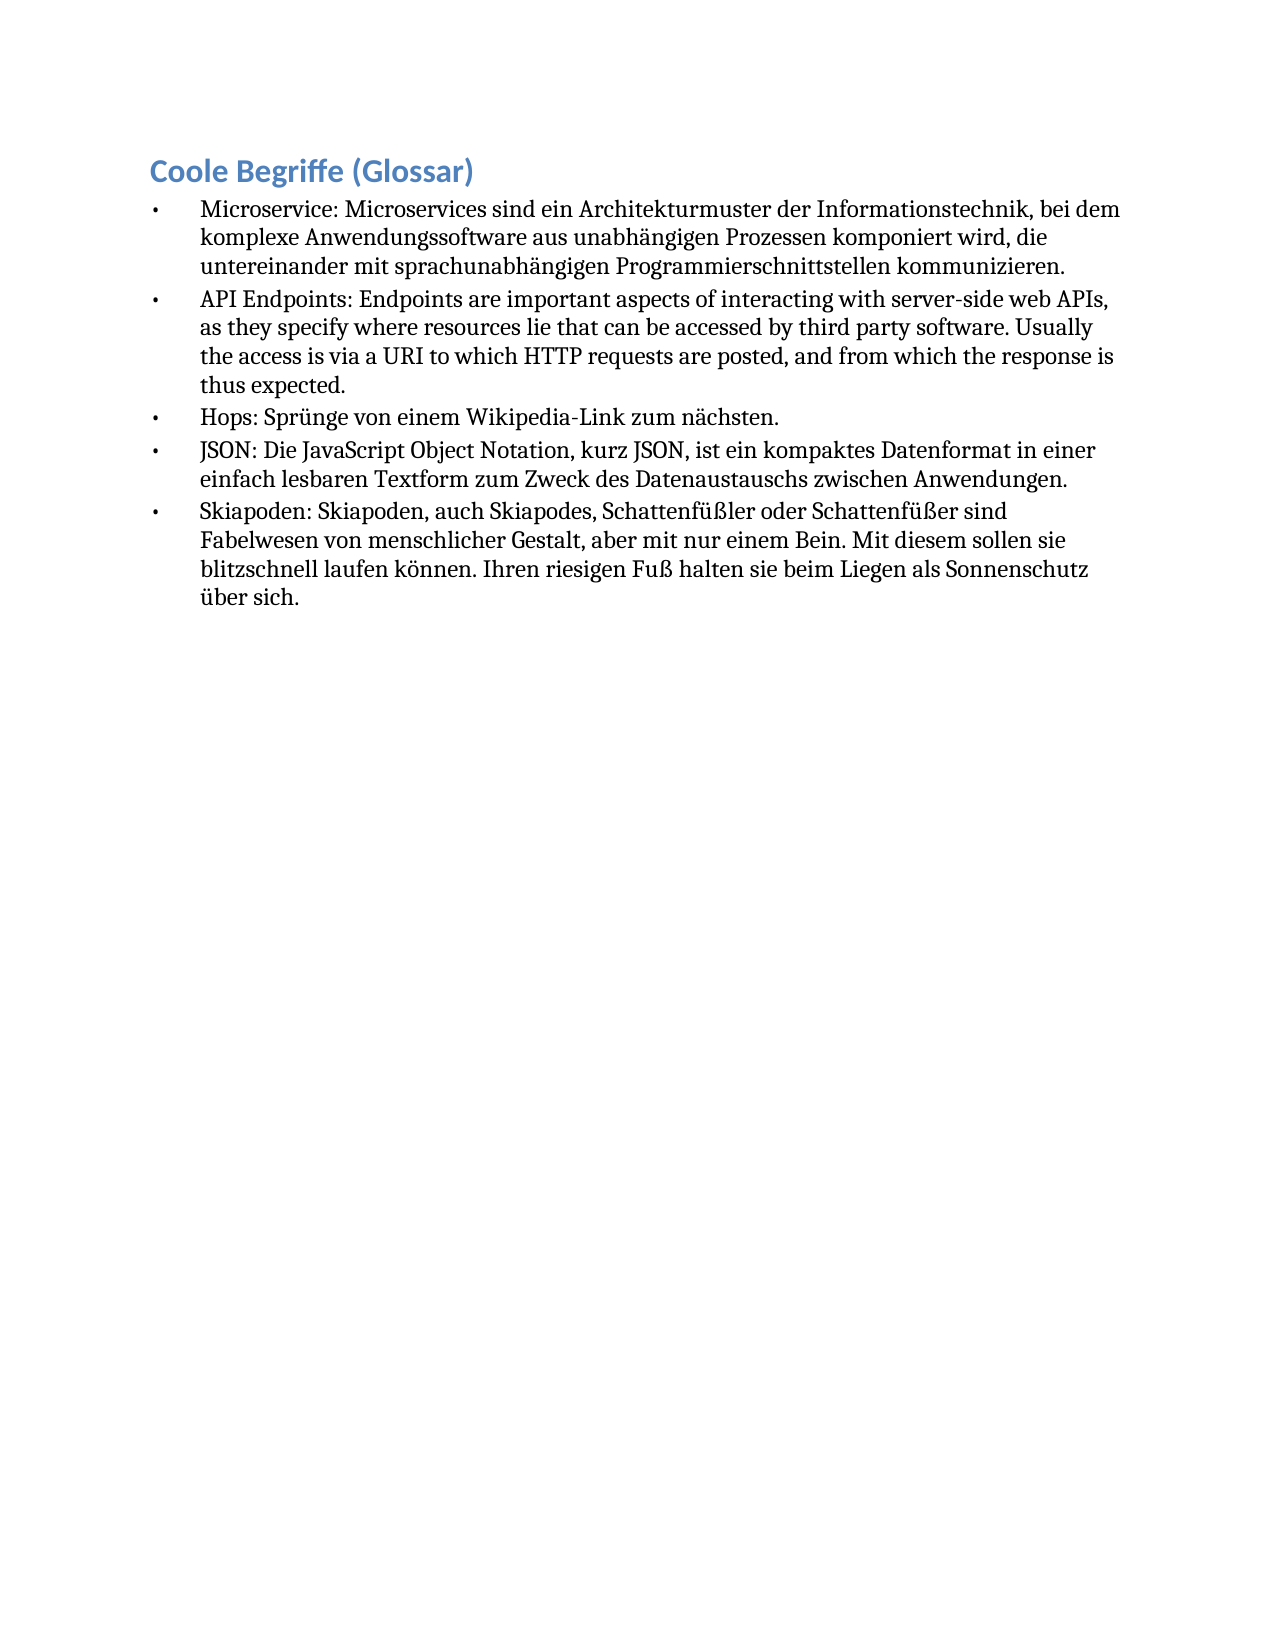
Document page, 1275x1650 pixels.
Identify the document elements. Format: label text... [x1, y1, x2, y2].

list Hops: Sprünge von einem Wikipedia-Link zum nächsten. [150, 403, 1125, 432]
list JSON: Die JavaScript Object Notation, kurz JSON, ist ein kompaktes Datenformat in einer einfach lesbaren Textform zum Zweck des Datenaustauschs zwischen Anwendungen. [150, 436, 1125, 493]
list Microservice: Microservices sind ein Architekturmuster der Informationstechnik, bei dem komplexe Anwendungssoftware aus unabhängigen Prozessen komponiert wird, die untereinander mit sprachunabhängigen Programmierschnittstellen kommunizieren. [150, 194, 1125, 281]
list Skiapoden: Skiapoden, auch Skiapodes, Schattenfüßler oder Schattenfüßer sind Fabelwesen von menschlicher Gestalt, aber mit nur einem Bein. Mit diesem sollen sie blitzschnell laufen können. Ihren riesigen Fuß halten sie beim Liegen als Sonnenschutz über sich. [150, 497, 1125, 612]
list API Endpoints: Endpoints are important aspects of interacting with server-side web APIs, as they specify where resources lie that can be accessed by third party software. Usually the access is via a URI to which HTTP requests are posted, and from which the response is thus expected. [150, 284, 1125, 399]
subtitle Coole Begriffe (Glossar) [150, 150, 1125, 191]
